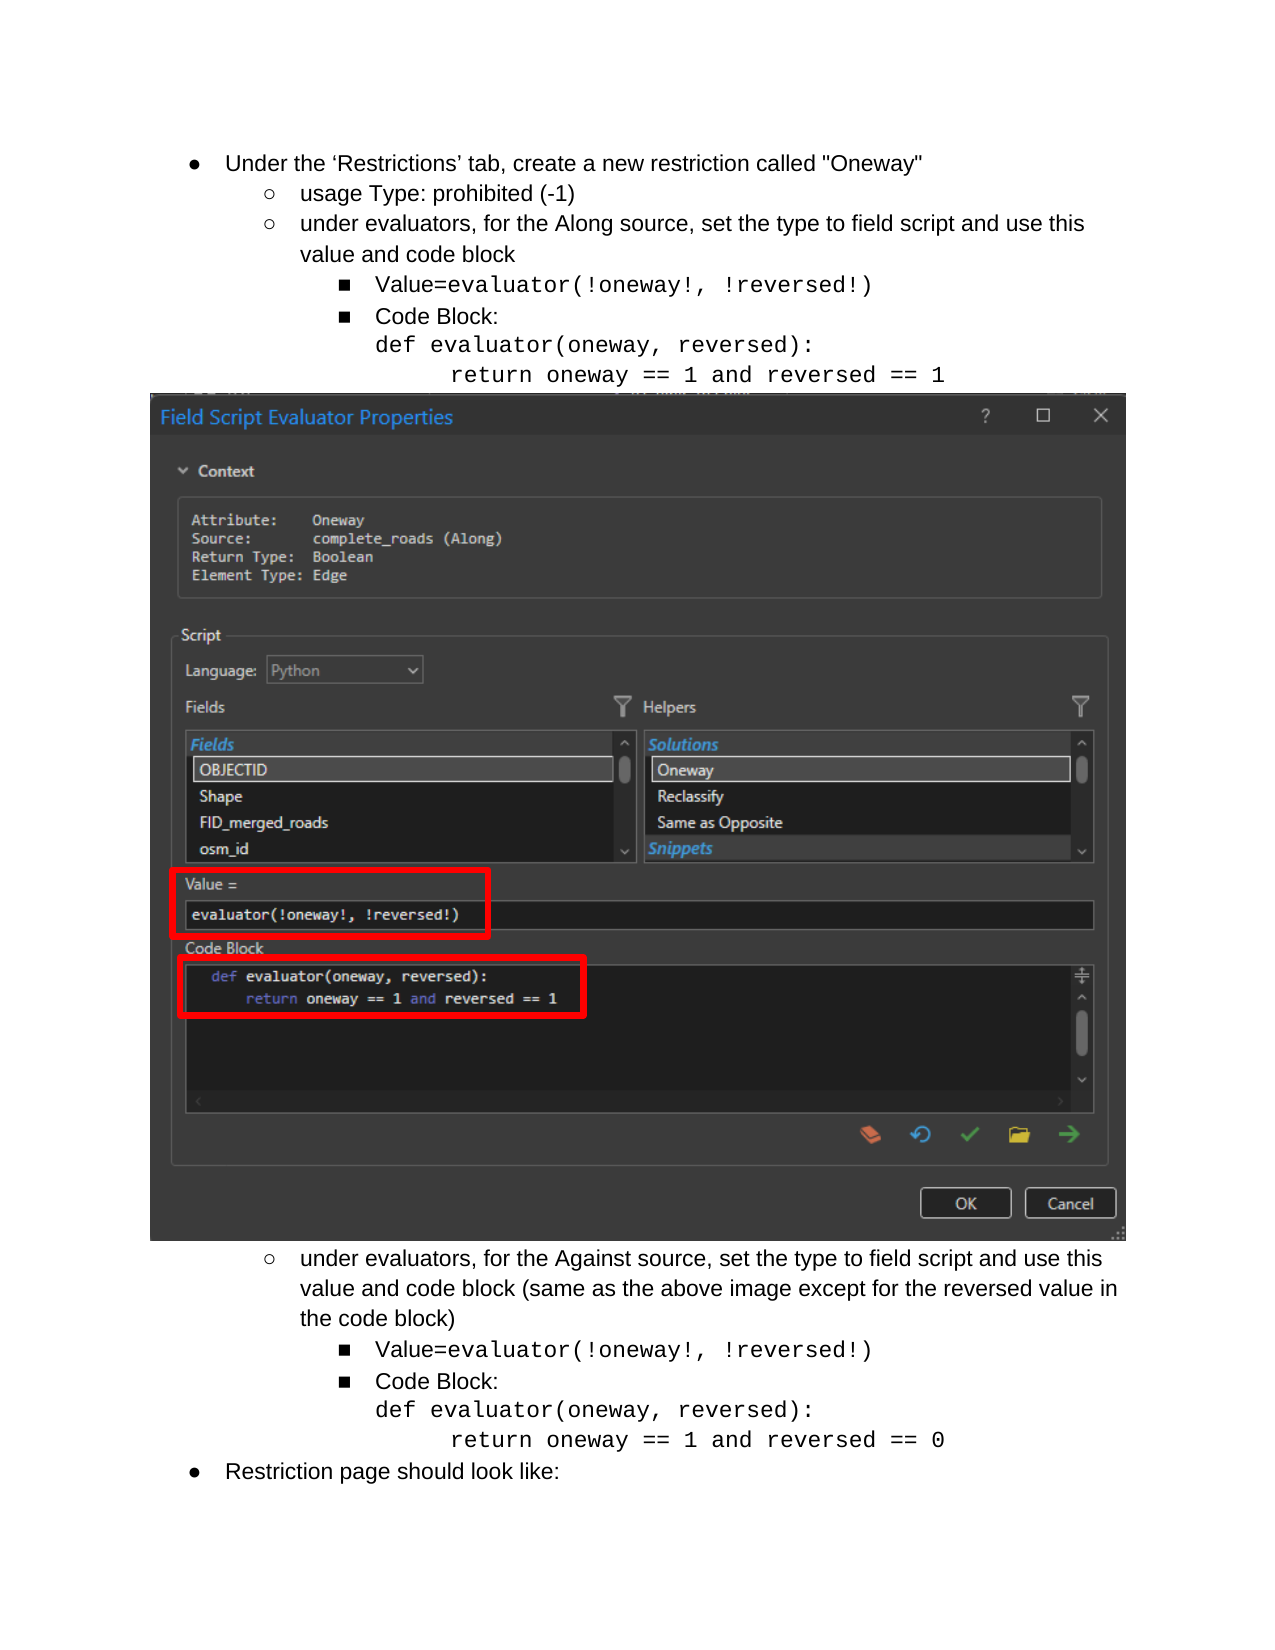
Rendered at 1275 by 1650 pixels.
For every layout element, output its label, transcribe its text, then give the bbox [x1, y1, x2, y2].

list Value=evaluator(!oneway!, !reversed!) [337, 1336, 1125, 1364]
text def evaluator(oneway, reversed): [375, 1398, 1125, 1424]
picture [150, 393, 1126, 1241]
list Restriction page should look like: [187, 1458, 1125, 1484]
text def evaluator(oneway, reversed): [300, 333, 1125, 359]
text return oneway == 1 and reversed == 0 [450, 1428, 1125, 1454]
list under evaluators, for the Along source, set the type to field script and use this value and code block [262, 210, 1125, 267]
list Under the ‘Restrictions’ tab, create a new restriction called "Oneway" [187, 150, 1125, 176]
text return oneway == 1 and reversed == 1 [375, 363, 1125, 389]
list Code Block: [337, 303, 1125, 330]
list usage Type: prohibited (-1) [262, 180, 1125, 207]
list Value=evaluator(!oneway!, !reversed!) [337, 271, 1125, 299]
list under evaluators, for the Against source, set the type to field script and use this value and code block (same as the above image except for the reversed value in the code block) [262, 1245, 1125, 1332]
list Code Block: [337, 1368, 1125, 1394]
